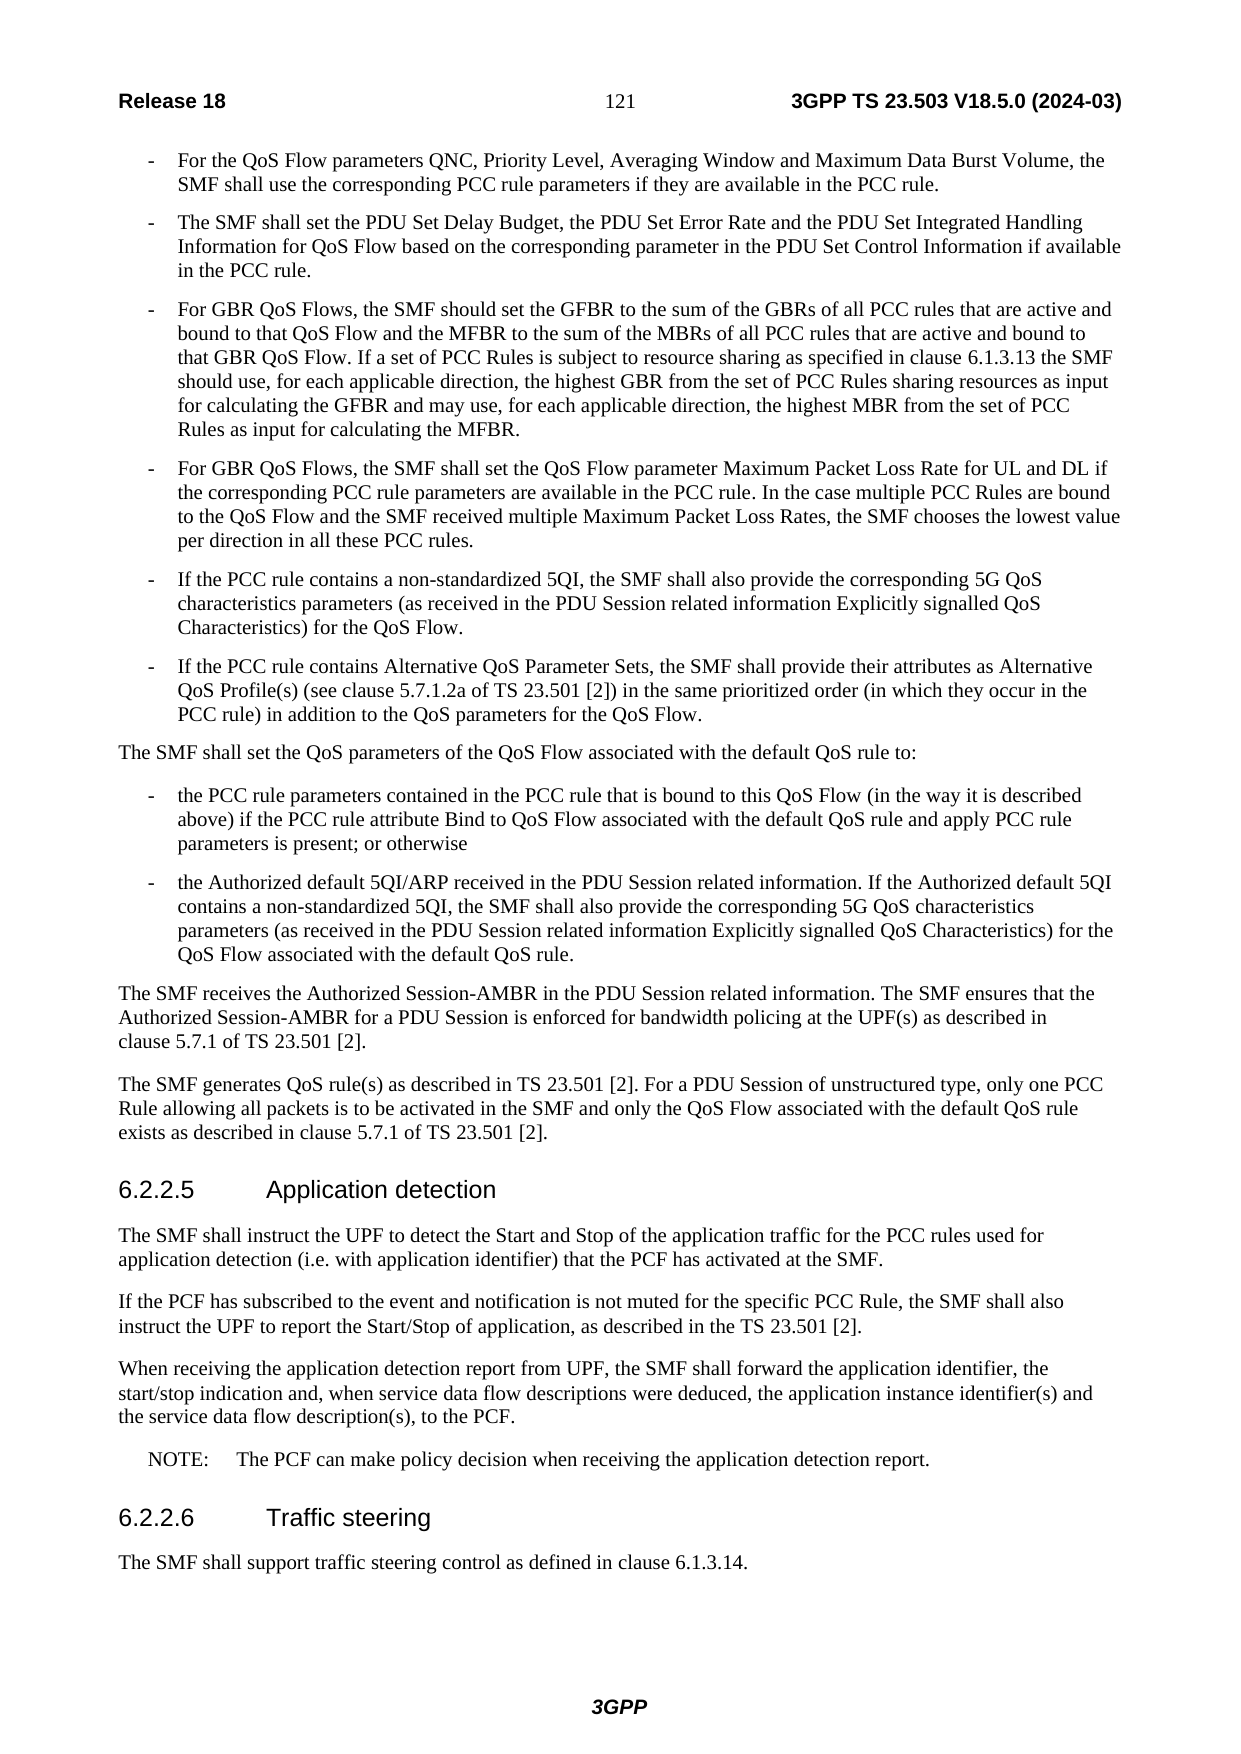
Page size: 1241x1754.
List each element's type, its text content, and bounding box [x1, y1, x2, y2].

subtitle 6.2.2.6 Traffic steering [118, 1503, 1122, 1531]
text The SMF shall support traffic steering control as defined in clause 6.1.3.14. [118, 1550, 1122, 1574]
text - For GBR QoS Flows, the SMF shall set the QoS Flow parameter Maximum Packet Loss Rate for UL and DL if the corresponding PCC rule parameters are available in the PCC rule. In the case multiple PCC Rules are bound to the QoS Flow and the SMF received multiple Maximum Packet Loss Rates, the SMF chooses the lowest value per direction in all these PCC rules. [148, 456, 1122, 552]
text - For the QoS Flow parameters QNC, Priority Level, Averaging Window and Maximum Data Burst Volume, the SMF shall use the corresponding PCC rule parameters if they are available in the PCC rule. [148, 147, 1122, 196]
text The SMF generates QoS rule(s) as described in TS 23.501 [2]. For a PDU Session of unstructured type, only one PCC Rule allowing all packets is to be activated in the SMF and only the QoS Flow associated with the default QoS rule exists as described in clause 5.7.1 of TS 23.501 [2]. [118, 1072, 1122, 1144]
text When receiving the application detection report from UPF, the SMF shall forward the application identifier, the start/stop indication and, when service data flow descriptions were deduced, the application instance identifier(s) and the service data flow description(s), to the PCF. [118, 1356, 1122, 1428]
text The SMF shall set the QoS parameters of the QoS Flow associated with the default QoS rule to: [118, 740, 1122, 764]
text NOTE: The PCF can make policy decision when receiving the application detection report. [148, 1447, 1122, 1471]
text - If the PCC rule contains Alternative QoS Parameter Sets, the SMF shall provide their attributes as Alternative QoS Profile(s) (see clause 5.7.1.2a of TS 23.501 [2]) in the same prioritized order (in which they occur in the PCC rule) in addition to the QoS parameters for the QoS Flow. [148, 653, 1122, 726]
text - the PCC rule parameters contained in the PCC rule that is bound to this QoS Flow (in the way it is described above) if the PCC rule attribute Bind to QoS Flow associated with the default QoS rule and apply PCC rule parameters is present; or otherwise [148, 783, 1122, 855]
text - the Authorized default 5QI/ARP received in the PDU Session related information. If the Authorized default 5QI contains a non-standardized 5QI, the SMF shall also provide the corresponding 5G QoS characteristics parameters (as received in the PDU Session related information Explicitly signalled QoS Characteristics) for the QoS Flow associated with the default QoS rule. [148, 870, 1122, 966]
text - If the PCC rule contains a non-standardized 5QI, the SMF shall also provide the corresponding 5G QoS characteristics parameters (as received in the PDU Session related information Explicitly signalled QoS Characteristics) for the QoS Flow. [148, 567, 1122, 639]
text The SMF receives the Authorized Session-AMBR in the PDU Session related information. The SMF ensures that the Authorized Session-AMBR for a PDU Session is enforced for bandwidth policing at the UPF(s) as described in clause 5.7.1 of TS 23.501 [2]. [118, 981, 1122, 1053]
text If the PCF has subscribed to the event and notification is not muted for the specific PCC Rule, the SMF shall also instruct the UPF to report the Start/Stop of application, as described in the TS 23.501 [2]. [118, 1289, 1122, 1338]
subtitle 6.2.2.5 Application detection [118, 1175, 1122, 1204]
text - For GBR QoS Flows, the SMF should set the GFBR to the sum of the GBRs of all PCC rules that are active and bound to that QoS Flow and the MFBR to the sum of the MBRs of all PCC rules that are active and bound to that GBR QoS Flow. If a set of PCC Rules is subject to resource sharing as specified in clause 6.1.3.13 the SMF should use, for each applicable direction, the highest GBR from the set of PCC Rules sharing resources as input for calculating the GFBR and may use, for each applicable direction, the highest MBR from the set of PCC Rules as input for calculating the MFBR. [148, 297, 1122, 441]
text The SMF shall instruct the UPF to detect the Start and Stop of the application traffic for the PCC rules used for application detection (i.e. with application identifier) that the PCF has activated at the SMF. [118, 1223, 1122, 1271]
text - The SMF shall set the PDU Set Delay Budget, the PDU Set Error Rate and the PDU Set Integrated Handling Information for QoS Flow based on the corresponding parameter in the PDU Set Control Information if available in the PCC rule. [148, 210, 1122, 282]
